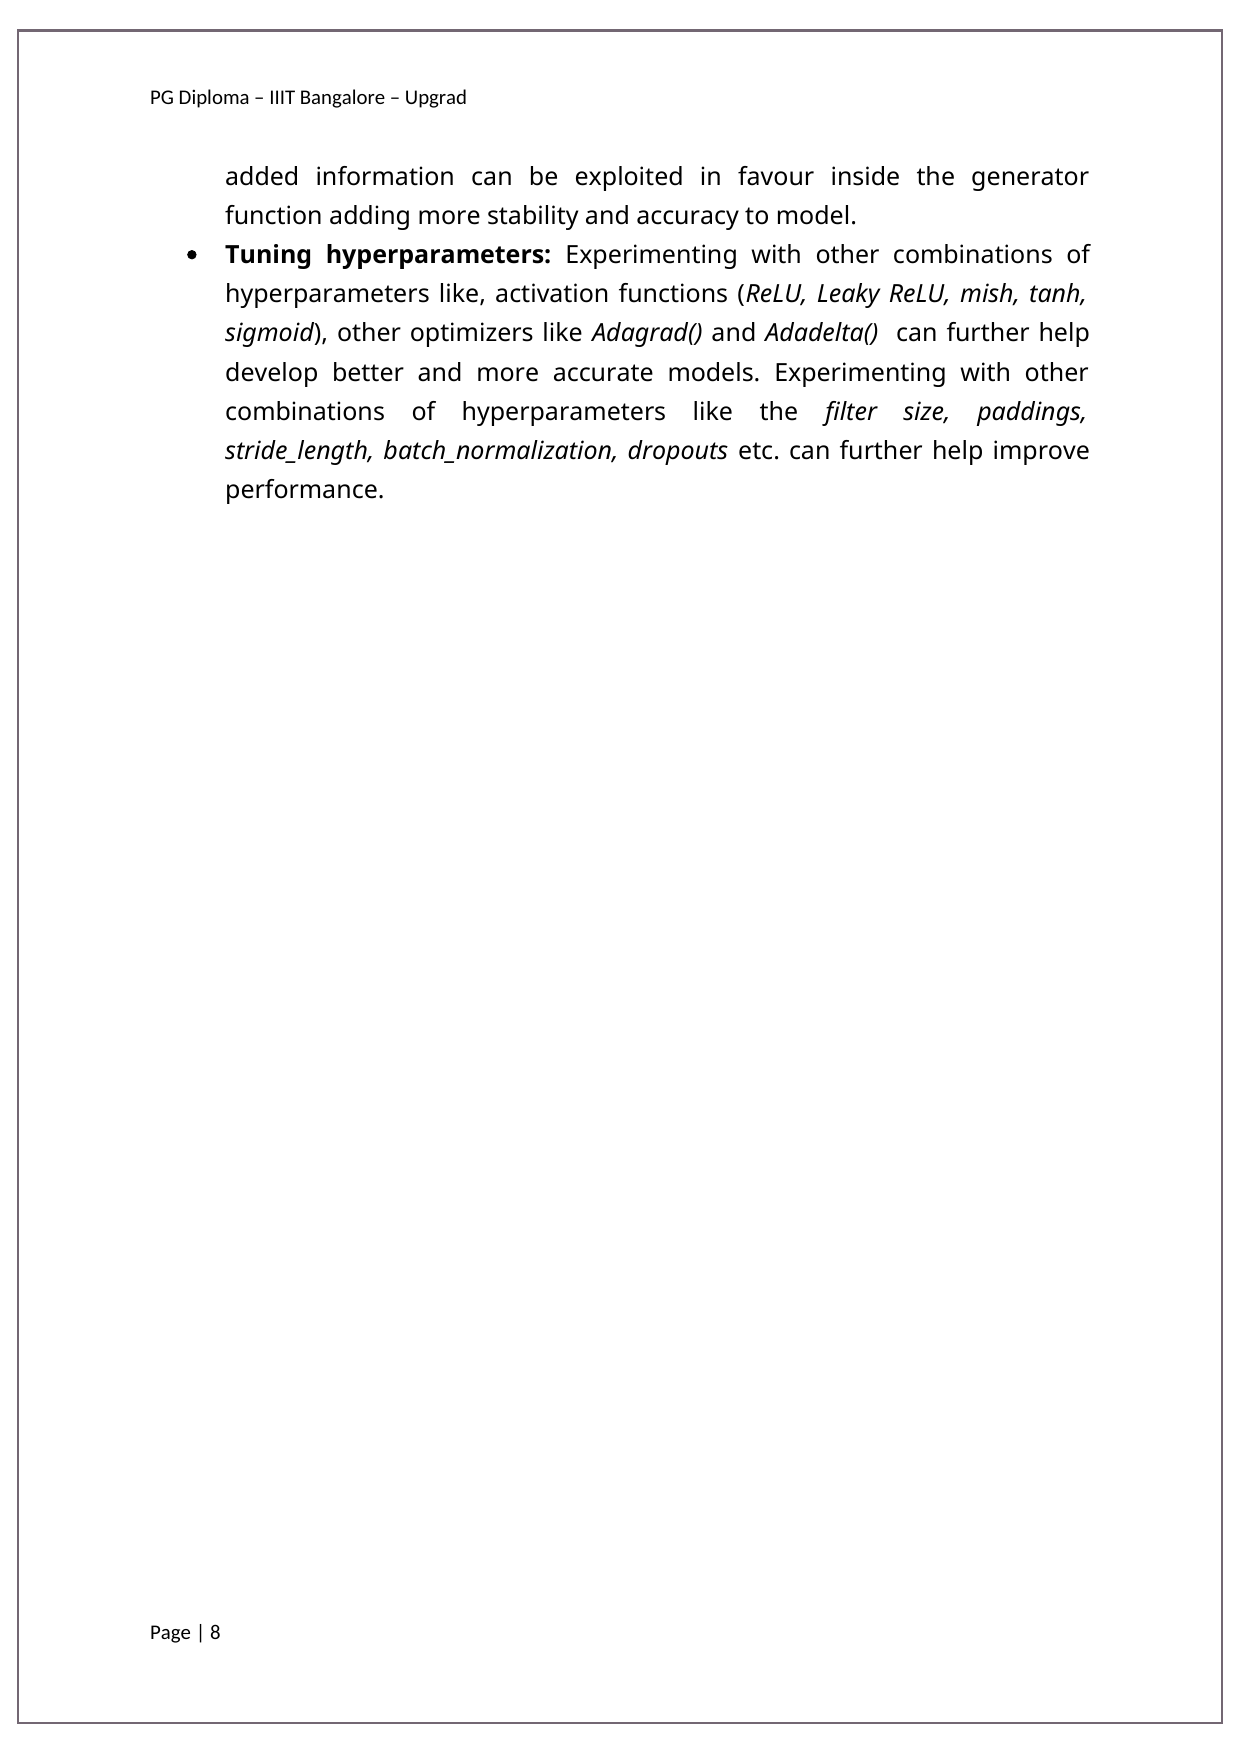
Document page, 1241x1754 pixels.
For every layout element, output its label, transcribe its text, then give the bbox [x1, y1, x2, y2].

list Tuning hyperparameters: Experimenting with other combinations of hyperparameters like, activation functions (ReLU, Leaky ReLU, mish, tanh, sigmoid), other optimizers like Adagrad() and Adadelta() can further help develop better and more accurate models. Experimenting with other combinations of hyperparameters like the filter size, paddings, stride_length, batch_normalization, dropouts etc. can further help improve performance. [187, 237, 1090, 506]
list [187, 158, 1090, 232]
